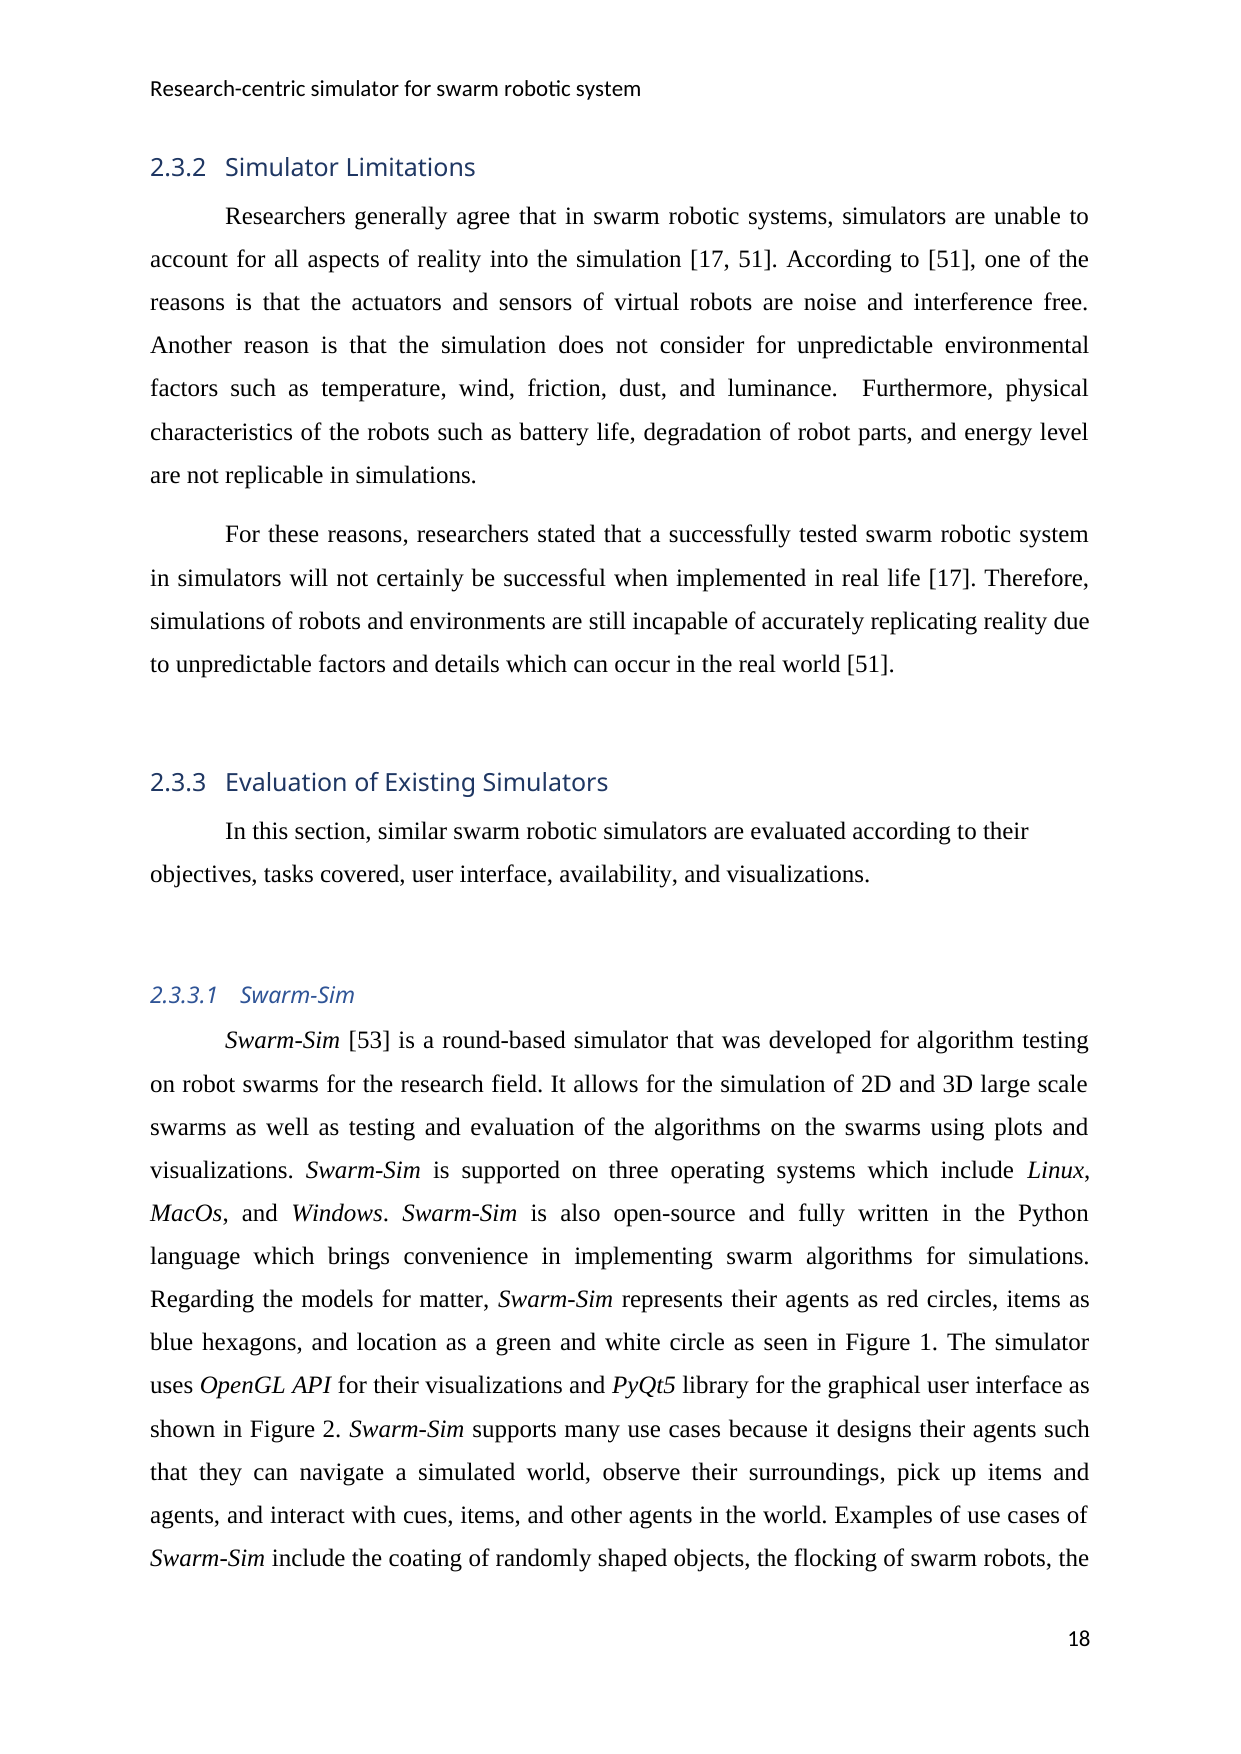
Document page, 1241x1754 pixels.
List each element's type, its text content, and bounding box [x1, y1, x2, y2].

text For these reasons, researchers stated that a successfully tested swarm robotic system in simulators will not certainly be successful when implemented in real life [17]. Therefore, simulations of robots and environments are still incapable of accurately replicating reality due to unpredictable factors and details which can occur in the real world [51]. [150, 519, 1090, 678]
subtitle Swarm-Sim [150, 979, 1090, 1010]
subtitle Simulator Limitations [150, 150, 1090, 184]
text In this section, similar swarm robotic simulators are evaluated according to their objectives, tasks covered, user interface, availability, and visualizations. [150, 816, 1090, 888]
subtitle Evaluation of Existing Simulators [150, 765, 1090, 799]
text Researchers generally agree that in swarm robotic systems, simulators are unable to account for all aspects of reality into the simulation [17, 51]. According to [51], one of the reasons is that the actuators and sensors of virtual robots are noise and interference free. Another reason is that the simulation does not consider for unpredictable environmental factors such as temperature, wind, friction, dust, and luminance. Furthermore, physical characteristics of the robots such as battery life, degradation of robot parts, and energy level are not replicable in simulations. [150, 201, 1090, 488]
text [150, 1026, 1090, 1572]
